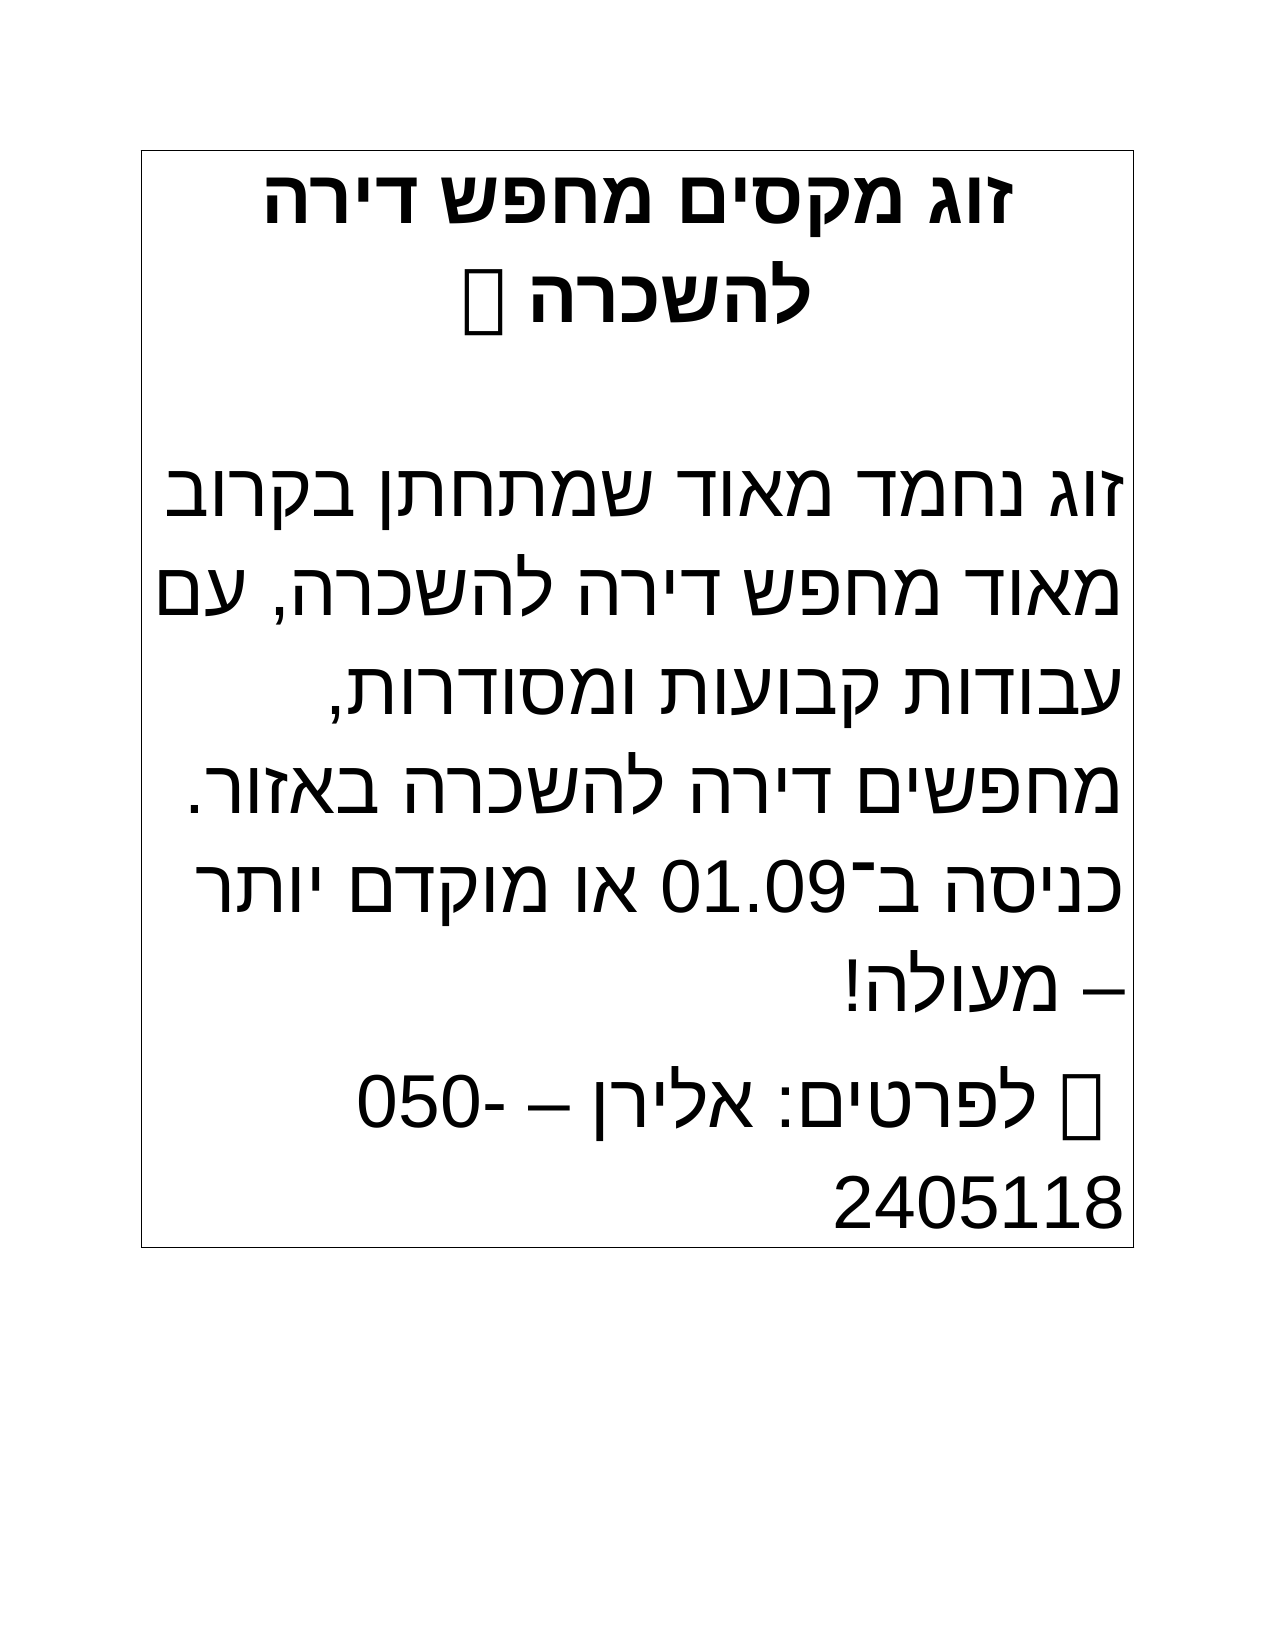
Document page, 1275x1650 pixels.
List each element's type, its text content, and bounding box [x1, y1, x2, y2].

text זוג נחמד מאוד שמתחתן בקרוב מאוד מחפש דירה להשכרה, עם עבודות קבועות ומסודרות, מחפשים דירה להשכרה באזור. כניסה ב־01.09 או מוקדם יותר – מעולה! [142, 442, 1133, 1028]
text זוג מקסים מחפש דירה להשכרה 🏡 [142, 151, 1133, 341]
text 📞 לפרטים: אלירן – 050-2405118 [142, 1054, 1133, 1247]
